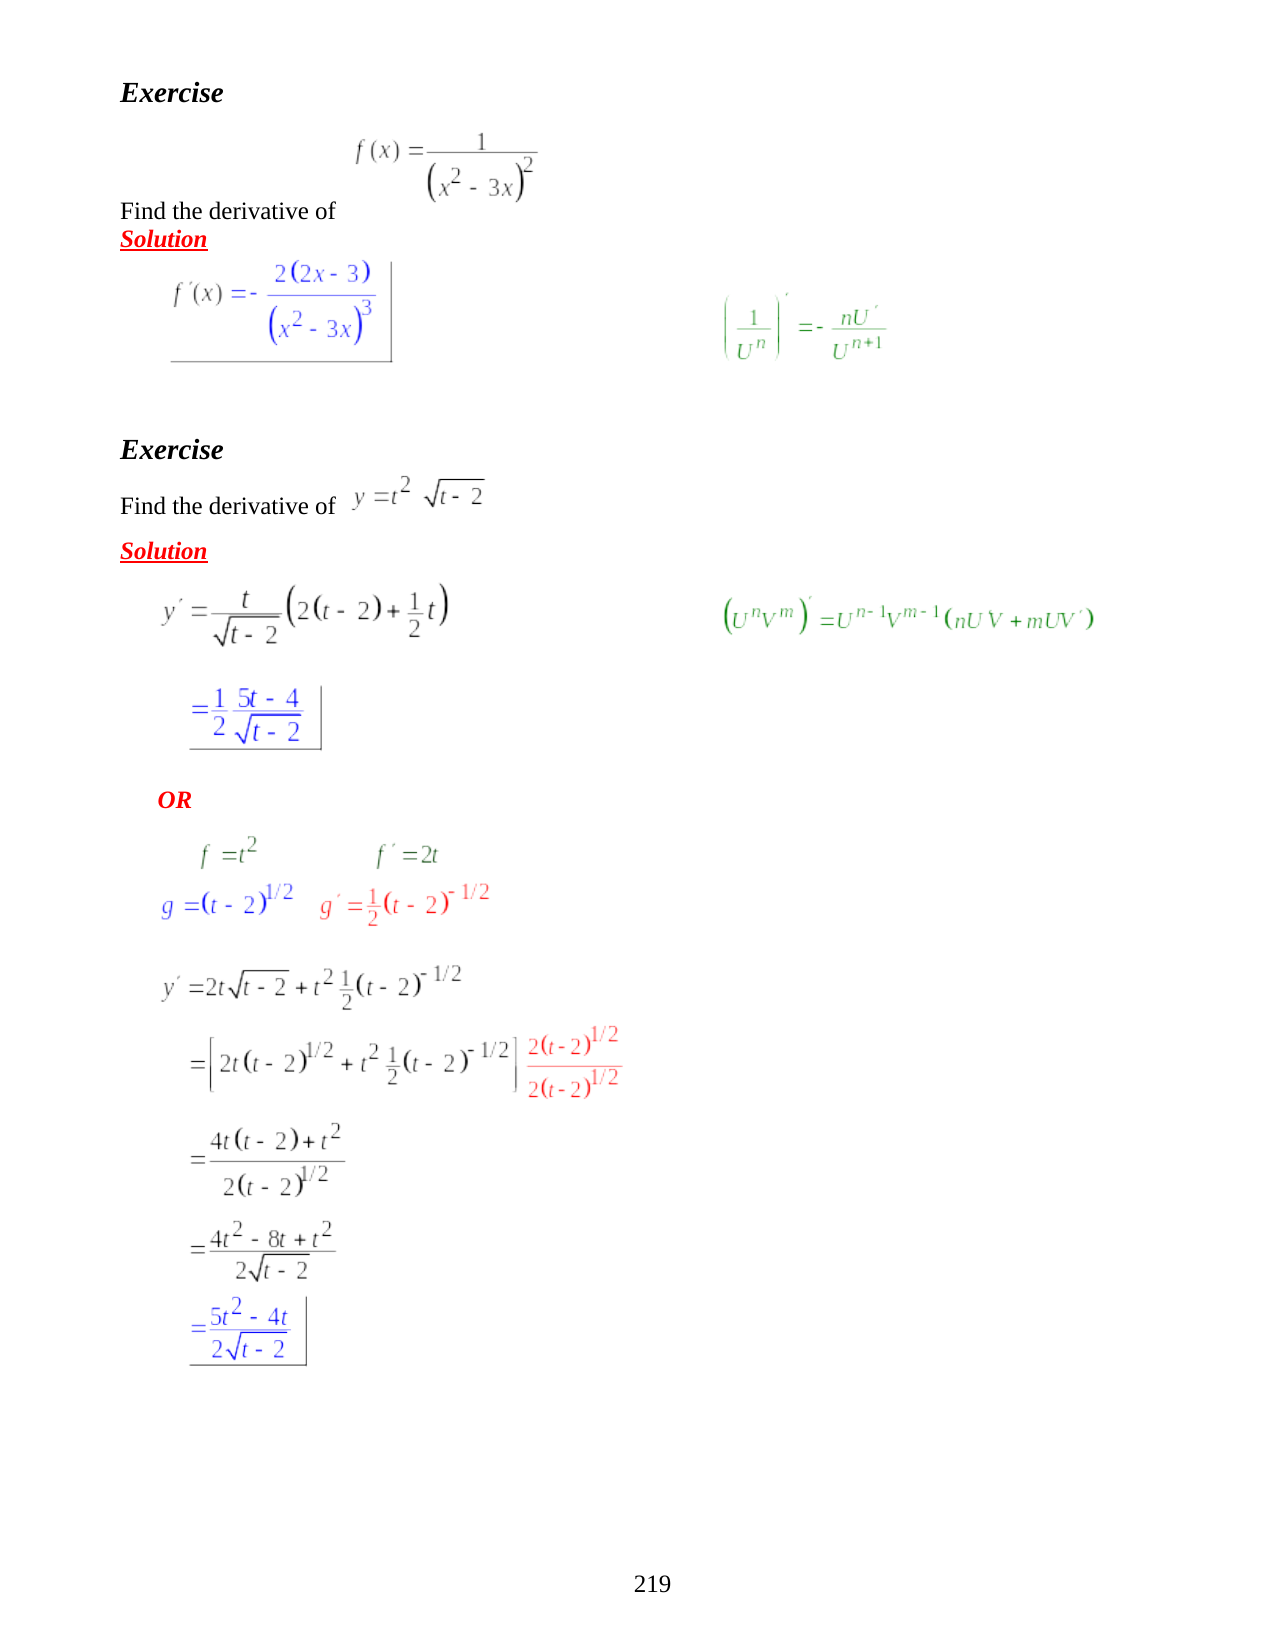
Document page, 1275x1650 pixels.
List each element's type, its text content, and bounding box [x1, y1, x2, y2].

text Solution [120, 224, 1185, 253]
text Solution [120, 536, 1185, 565]
text Find the derivative of [120, 470, 1185, 519]
text Find the derivative of [120, 125, 1185, 224]
text OR [157, 785, 1185, 813]
text Exercise [120, 75, 1185, 108]
text Exercise [120, 432, 1185, 465]
